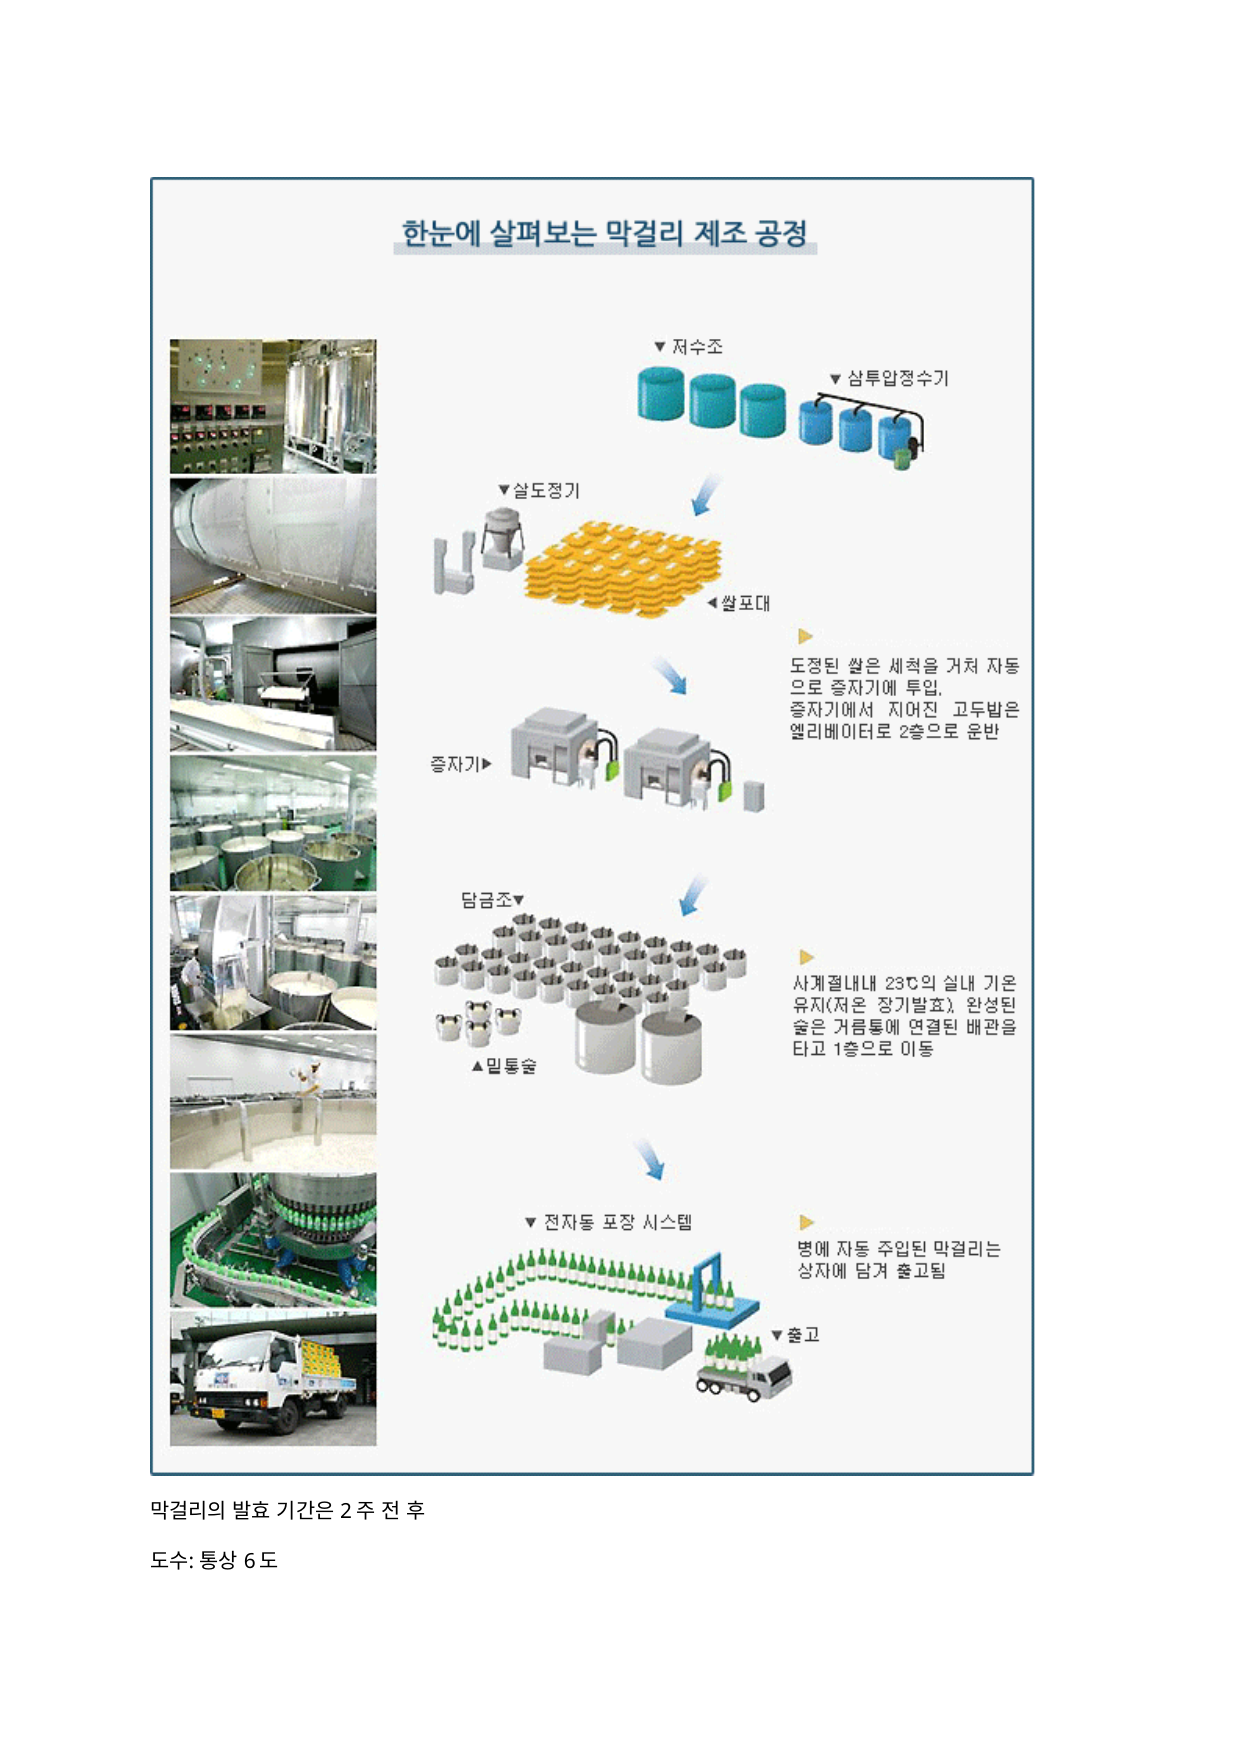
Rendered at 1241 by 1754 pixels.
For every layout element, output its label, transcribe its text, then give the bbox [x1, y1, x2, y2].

text 도수: 통상 6도 [150, 1544, 1090, 1574]
text 막걸리의 발효 기간은 2주 전 후 [150, 1494, 1090, 1525]
picture [150, 177, 1035, 1476]
